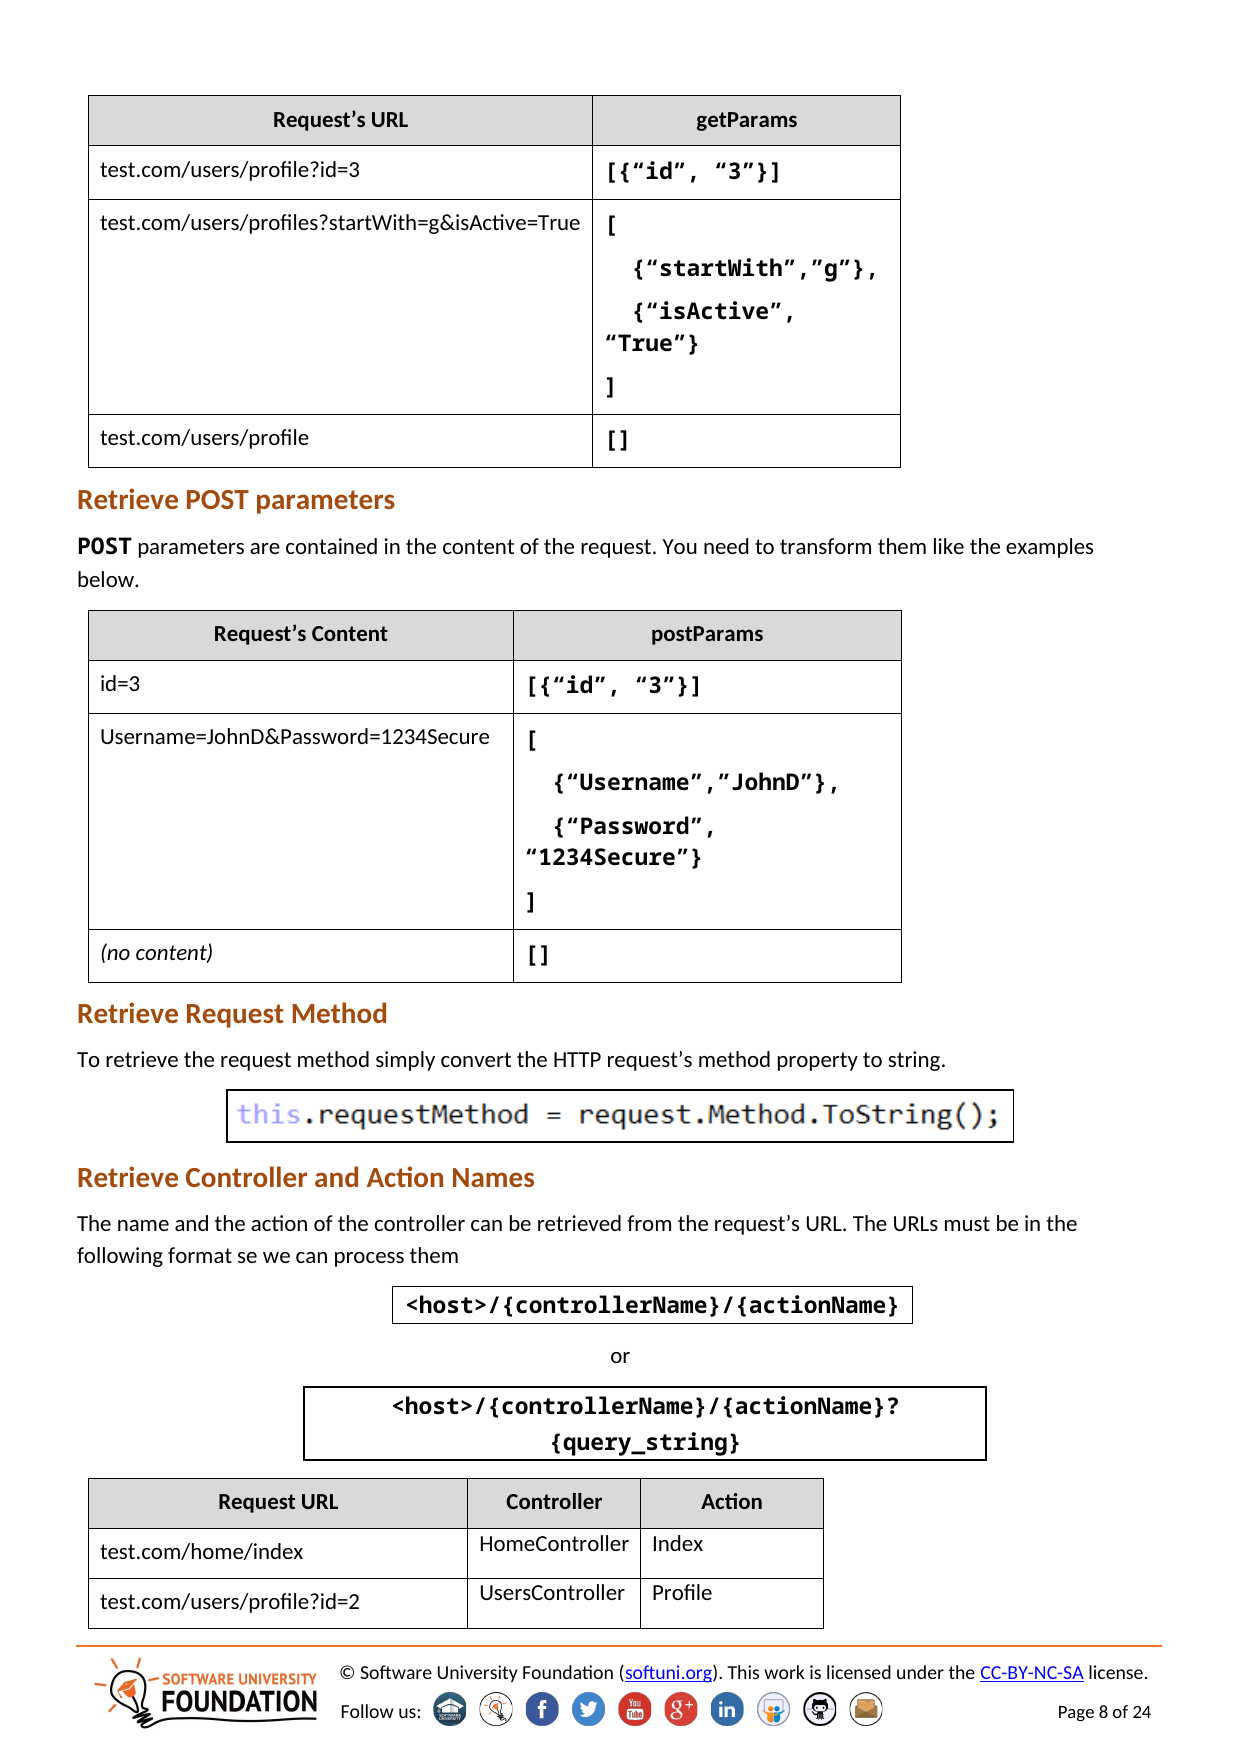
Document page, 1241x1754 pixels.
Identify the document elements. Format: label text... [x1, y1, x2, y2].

picture [93, 1656, 317, 1729]
subtitle Retrieve Controller and Action Names [77, 1159, 1163, 1195]
table_header Request URL [89, 1479, 467, 1528]
table_cell (no content) [89, 930, 513, 982]
table_cell [] [514, 930, 901, 982]
table_cell [ {“startWith”,”g”}, {“isActive”, “True”} ] [593, 200, 900, 414]
picture [572, 1692, 605, 1726]
text <host>/{controllerName}/{actionName} [393, 1287, 912, 1323]
table_cell test.com/users/profile [89, 415, 592, 467]
table_header getParams [593, 96, 900, 145]
table_cell [ {“Username”,”JohnD”}, {“Password”, “1234Secure”} ] [514, 714, 901, 929]
text <host>/{controllerName}/{actionName}?{query_string} [305, 1388, 985, 1459]
table_header Action [641, 1479, 823, 1528]
table_cell [{“id”, “3”}] [593, 146, 900, 198]
subtitle Retrieve Request Method [77, 995, 1163, 1031]
table_cell HomeController [468, 1529, 640, 1577]
picture [710, 1692, 744, 1726]
text or [77, 1341, 1163, 1369]
picture [618, 1692, 652, 1726]
picture [479, 1692, 513, 1726]
picture [228, 1091, 1013, 1141]
subtitle Retrieve POST parameters [77, 481, 1163, 516]
picture [433, 1692, 467, 1726]
table_cell test.com/users/profile?id=3 [89, 146, 592, 198]
table_cell Username=JohnD&Password=1234Secure [89, 714, 513, 929]
table_cell [] [593, 415, 900, 467]
table_cell test.com/users/profile?id=2 [89, 1579, 467, 1627]
table_cell test.com/home/index [89, 1529, 467, 1577]
text The name and the action of the controller can be retrieved from the request’s URL. The URLs must be in the following format se we can process them [77, 1209, 1163, 1269]
text POST parameters are contained in the content of the request. You need to transform them like the examples below. [77, 530, 1163, 593]
table_cell UsersController [468, 1579, 640, 1627]
table_cell Profile [641, 1579, 823, 1627]
table_cell id=3 [89, 661, 513, 713]
table_header postParams [514, 611, 901, 660]
table_cell [{“id”, “3”}] [514, 661, 901, 713]
picture [849, 1692, 883, 1726]
table_header Controller [468, 1479, 640, 1528]
table_cell test.com/users/profiles?startWith=g&isActive=True [89, 200, 592, 414]
picture [757, 1692, 790, 1726]
table_header Request’s URL [89, 96, 592, 145]
text To retrieve the request method simply convert the HTTP request’s method property to string. [77, 1045, 1163, 1073]
picture [664, 1692, 698, 1726]
picture [803, 1692, 837, 1726]
table_header Request’s Content [89, 611, 513, 660]
picture [525, 1692, 559, 1726]
table_cell Index [641, 1529, 823, 1577]
